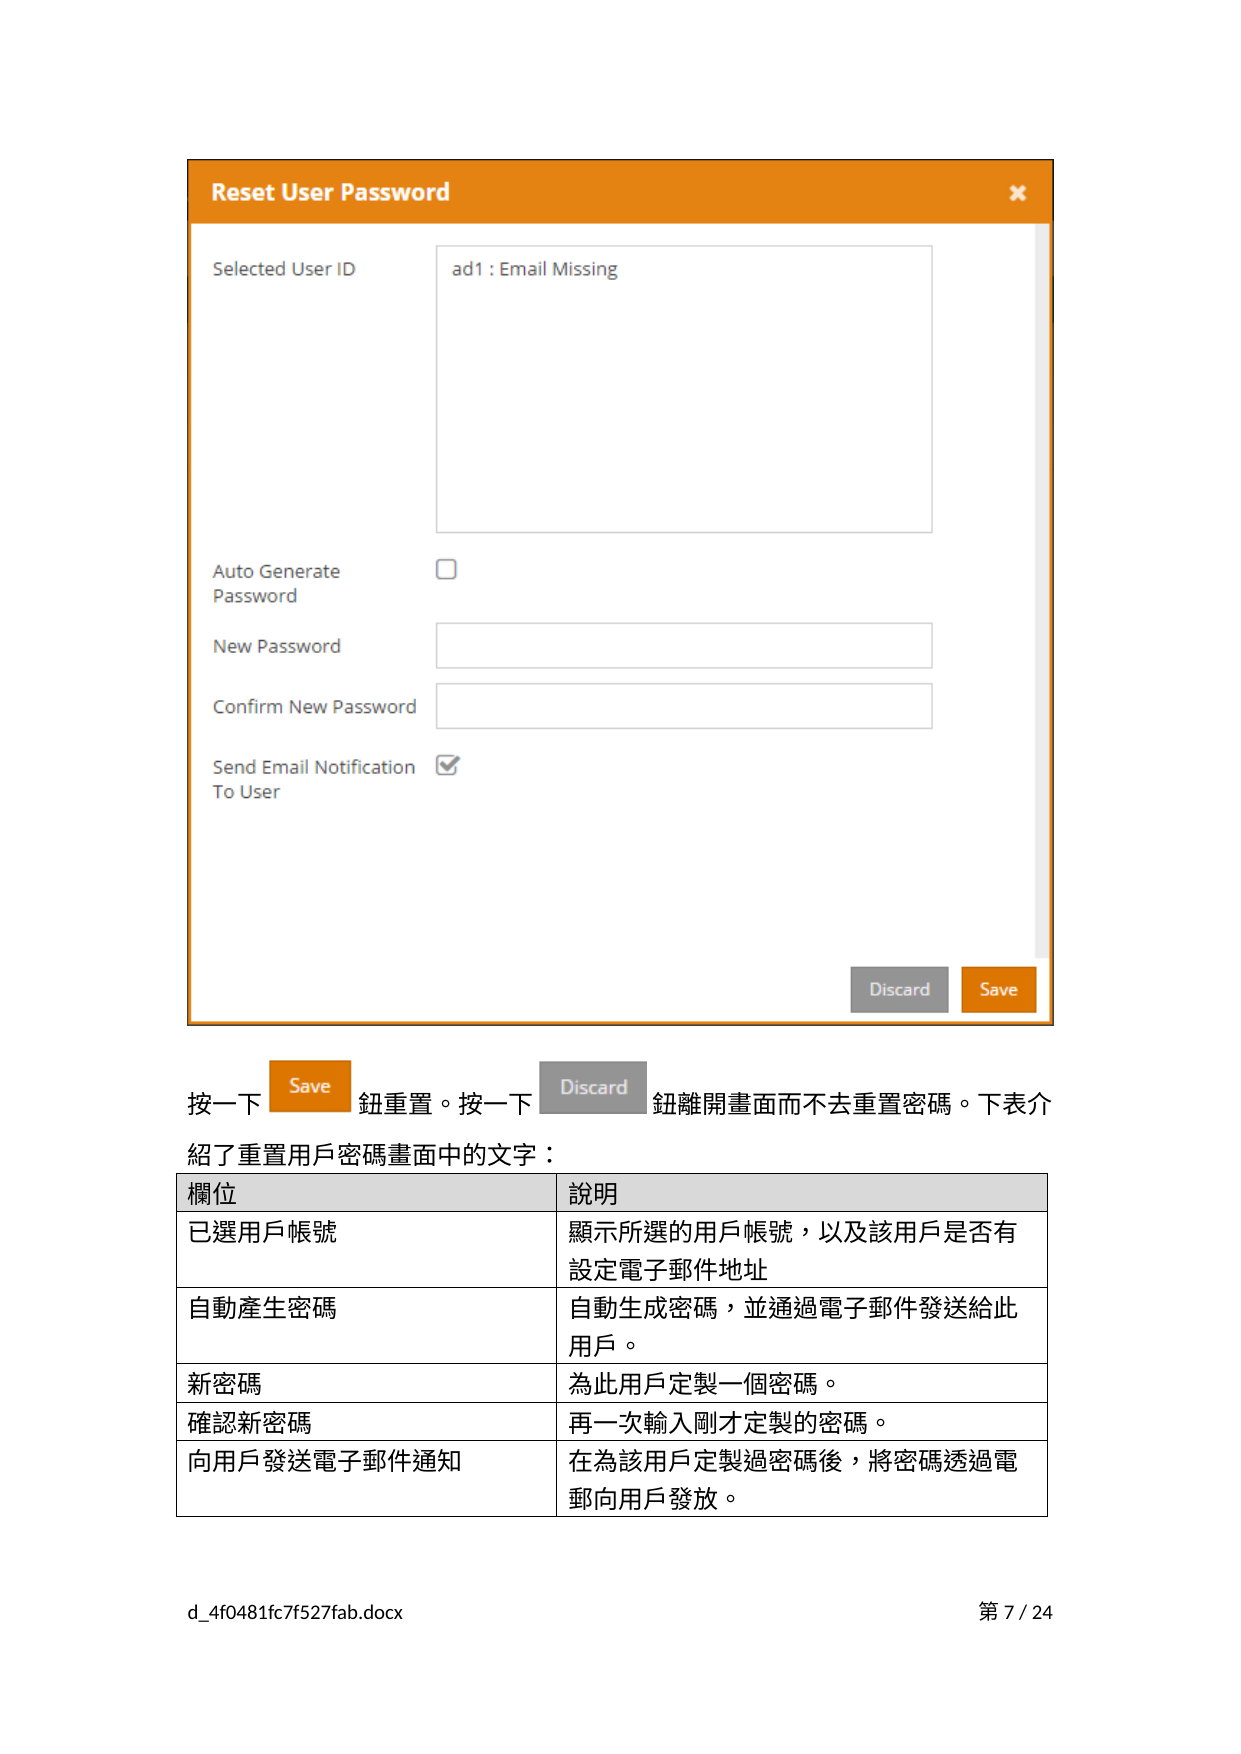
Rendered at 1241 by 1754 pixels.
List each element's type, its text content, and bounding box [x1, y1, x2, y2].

table_cell 確認新密碼 [177, 1403, 556, 1440]
table_cell 新密碼 [177, 1364, 556, 1402]
table_cell 為此用戶定製一個密碼。 [557, 1364, 1047, 1402]
picture [538, 1060, 647, 1114]
table_cell 自動產生密碼 [177, 1288, 556, 1363]
table_cell 再一次輸入剛才定製的密碼。 [557, 1403, 1047, 1440]
table_cell 已選用戶帳號 [177, 1212, 556, 1287]
table_cell 在為該用戶定製過密碼後，將密碼透過電郵向用戶發放。 [557, 1441, 1047, 1516]
picture [187, 159, 1054, 1026]
table_header 欄位 [177, 1174, 556, 1211]
picture [268, 1059, 353, 1114]
table_header 說明 [557, 1174, 1047, 1211]
text 按一下 鈕重置。按一下 鈕離開畫面而不去重置密碼。下表介紹了重置用戶密碼畫面中的文字： [187, 1060, 1053, 1172]
table_cell 向用戶發送電子郵件通知 [177, 1441, 556, 1516]
table_cell 顯示所選的用戶帳號，以及該用戶是否有設定電子郵件地址 [557, 1212, 1047, 1287]
table_cell 自動生成密碼，並通過電子郵件發送給此用戶。 [557, 1288, 1047, 1363]
